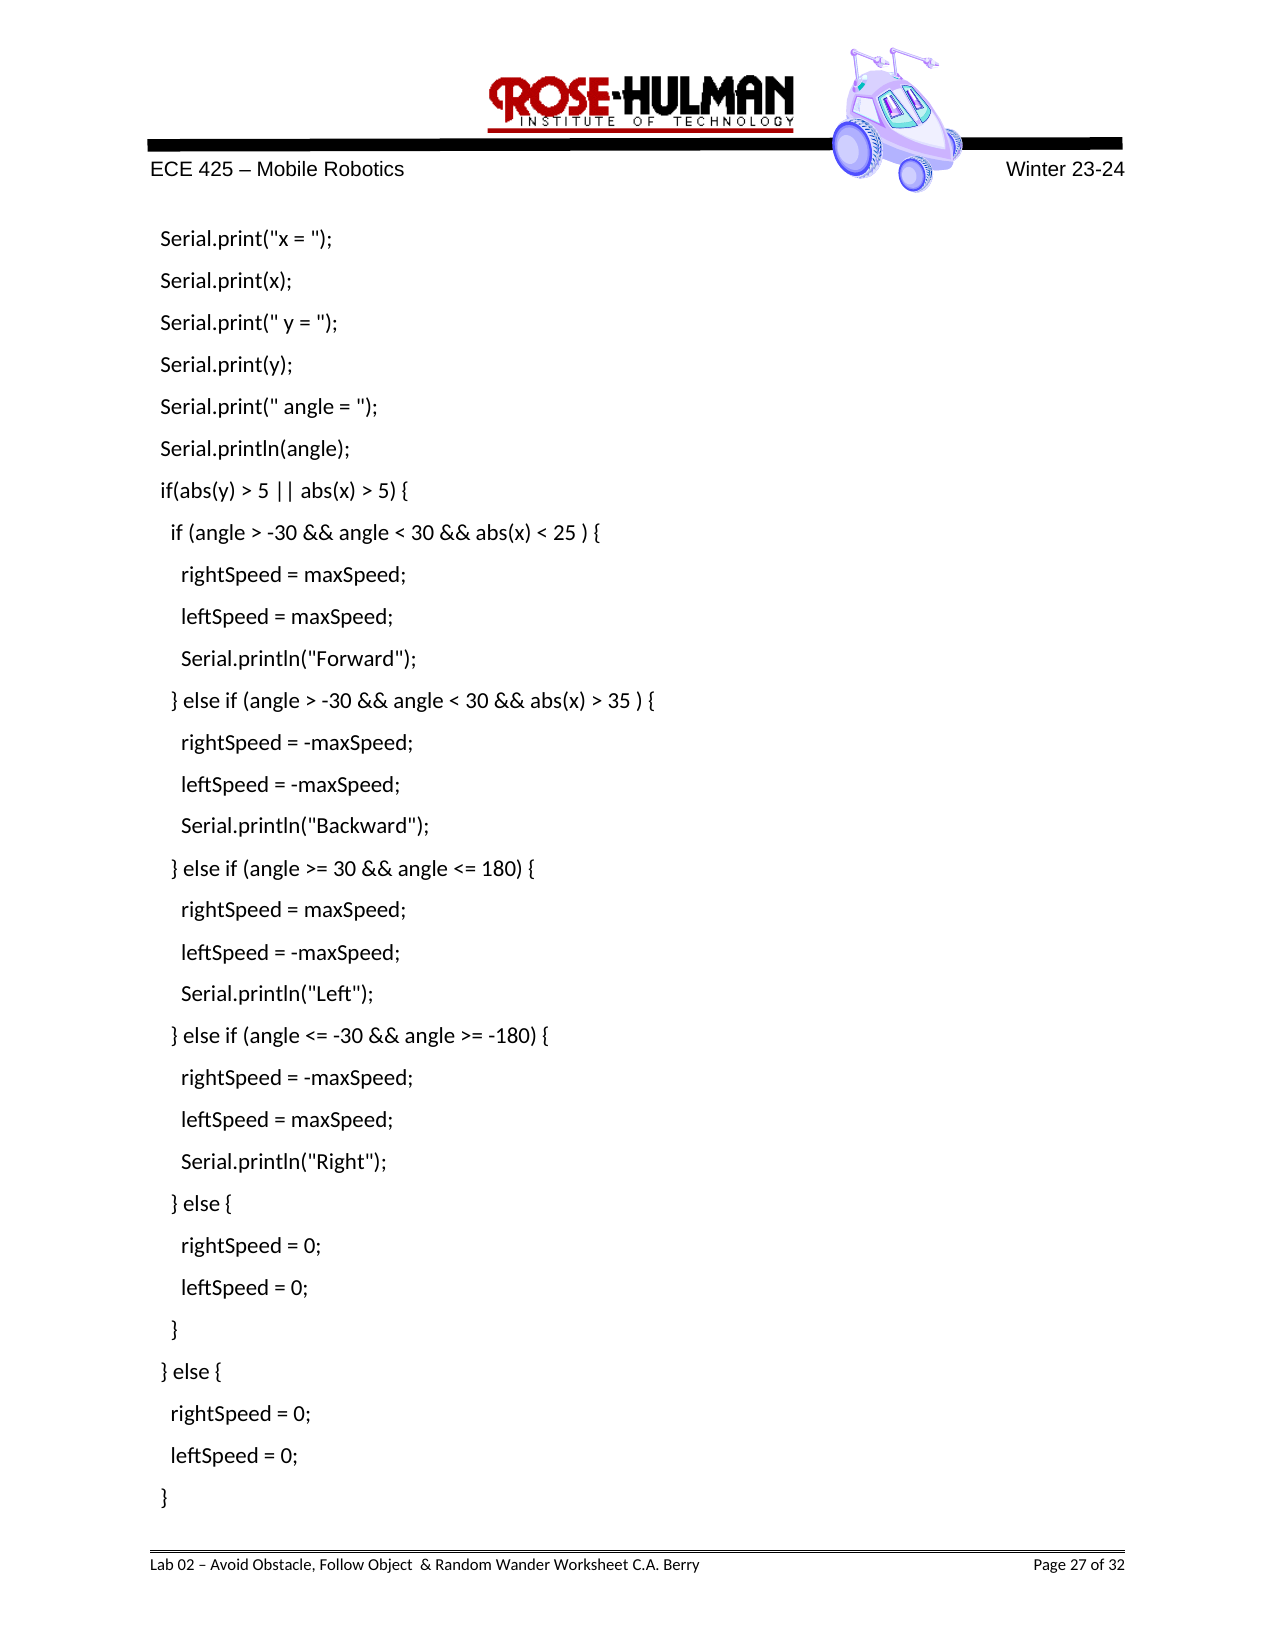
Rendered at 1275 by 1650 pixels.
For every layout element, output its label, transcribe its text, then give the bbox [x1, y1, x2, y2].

text Serial.println("Right"); [150, 1147, 1125, 1176]
text leftSpeed = 0; [150, 1273, 1125, 1301]
text Serial.print(" angle = "); [150, 392, 1125, 420]
text Serial.println("Left"); [150, 979, 1125, 1008]
text Serial.print(" y = "); [150, 308, 1125, 336]
text rightSpeed = -maxSpeed; [150, 1063, 1125, 1092]
text } [150, 1315, 1125, 1343]
text leftSpeed = -maxSpeed; [150, 770, 1125, 798]
text Serial.println("Forward"); [150, 644, 1125, 672]
text } else { [150, 1189, 1125, 1217]
text rightSpeed = -maxSpeed; [150, 728, 1125, 756]
text Serial.print("x = "); [150, 224, 1125, 252]
picture [487, 75, 794, 133]
text if (angle > -30 && angle < 30 && abs(x) < 25 ) { [150, 518, 1125, 546]
text rightSpeed = 0; [150, 1399, 1125, 1427]
text } [150, 1483, 1125, 1511]
text Serial.println("Backward"); [150, 812, 1125, 840]
text Serial.println(angle); [150, 434, 1125, 462]
text leftSpeed = -maxSpeed; [150, 938, 1125, 966]
text } else if (angle > -30 && angle < 30 && abs(x) > 35 ) { [150, 686, 1125, 714]
text Serial.print(y); [150, 350, 1125, 378]
text } else if (angle >= 30 && angle <= 180) { [150, 854, 1125, 882]
text leftSpeed = maxSpeed; [150, 1106, 1125, 1133]
text Serial.print(x); [150, 266, 1125, 294]
text } else if (angle <= -30 && angle >= -180) { [150, 1022, 1125, 1049]
text } else { [150, 1357, 1125, 1385]
text leftSpeed = 0; [150, 1441, 1125, 1469]
text rightSpeed = 0; [150, 1231, 1125, 1259]
text rightSpeed = maxSpeed; [150, 896, 1125, 924]
text rightSpeed = maxSpeed; [150, 560, 1125, 588]
text leftSpeed = maxSpeed; [150, 602, 1125, 630]
text if(abs(y) > 5 || abs(x) > 5) { [150, 476, 1125, 504]
